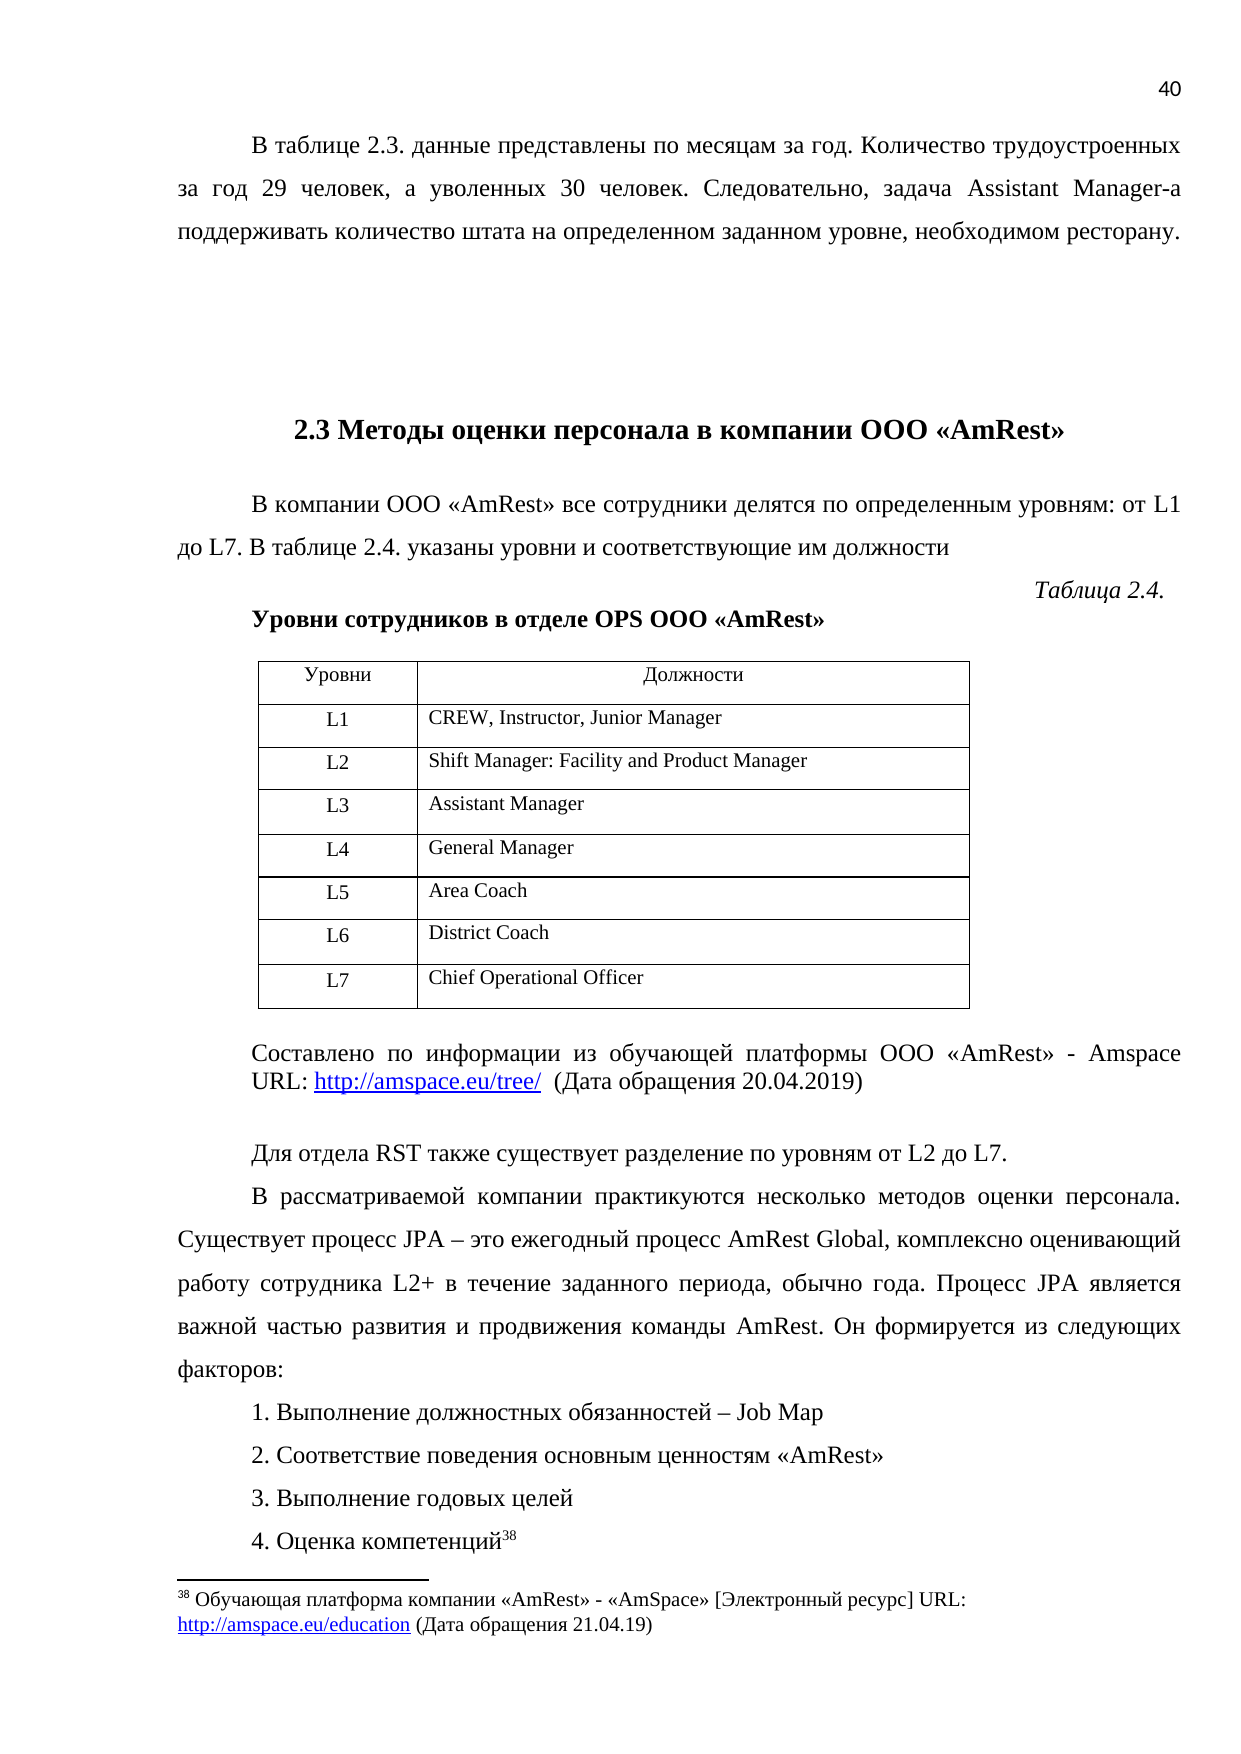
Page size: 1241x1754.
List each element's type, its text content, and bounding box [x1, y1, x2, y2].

table_cell L5 [259, 878, 417, 919]
table_cell Shift Manager: Facility and Product Manager [418, 748, 969, 789]
text Таблица 2.4. [177, 575, 1181, 604]
table_cell General Manager [418, 835, 969, 876]
table_cell L6 [259, 920, 417, 963]
table_cell CREW, Instructor, Junior Manager [418, 705, 969, 747]
table_cell Assistant Manager [418, 790, 969, 834]
text Для отдела RST также существует разделение по уровням от L2 до L7. [177, 1138, 1181, 1167]
text В рассматриваемой компании практикуются несколько методов оценки персонала. Существует процесс JPA – это ежегодный процесс AmRest Global, комплексно оценивающий работу сотрудника L2+ в течение заданного периода, обычно года. Процесс JPA является важной частью развития и продвижения команды AmRest. Он формируется из следующих факторов: [177, 1181, 1181, 1383]
table_cell L4 [259, 835, 417, 876]
table_cell L2 [259, 748, 417, 789]
text 3. Выполнение годовых целей [177, 1483, 1181, 1512]
table_header Должности [418, 662, 969, 704]
table_cell L7 [259, 965, 417, 1008]
text 1. Выполнение должностных обязанностей – Job Map [177, 1397, 1181, 1426]
table_cell L3 [259, 790, 417, 834]
table_cell L1 [259, 705, 417, 747]
table_header Уровни [259, 662, 417, 704]
text Уровни сотрудников в отделе OPS ООО «AmRest» [177, 604, 1181, 632]
text 2. Соответствие поведения основным ценностям «AmRest» [177, 1440, 1181, 1469]
subtitle 2.3 Методы оценки персонала в компании OOO «AmRest» [177, 412, 1181, 446]
table_cell District Coach [418, 920, 969, 963]
text 4. Оценка компетенций [177, 1526, 1181, 1555]
text В компании ООО «AmRest» все сотрудники делятся по определенным уровням: от L1 до L7. В таблице 2.4. указаны уровни и соответствующие им должности [177, 489, 1181, 561]
table_cell Chief Operational Officer [418, 965, 969, 1008]
table_cell Area Coach [418, 878, 969, 919]
text В таблице 2.3. данные представлены по месяцам за год. Количество трудоустроенных за год 29 человек, а уволенных 30 человек. Следовательно, задача Assistant Manager-а поддерживать количество штата на определенном заданном уровне, необходимом ресторану. [177, 130, 1181, 287]
text Составлено по информации из обучающей платформы ООО «AmRest» - Amspace URL: http://amspace.eu/tree/ (Дата обращения 20.04.2019) [251, 1038, 1181, 1095]
